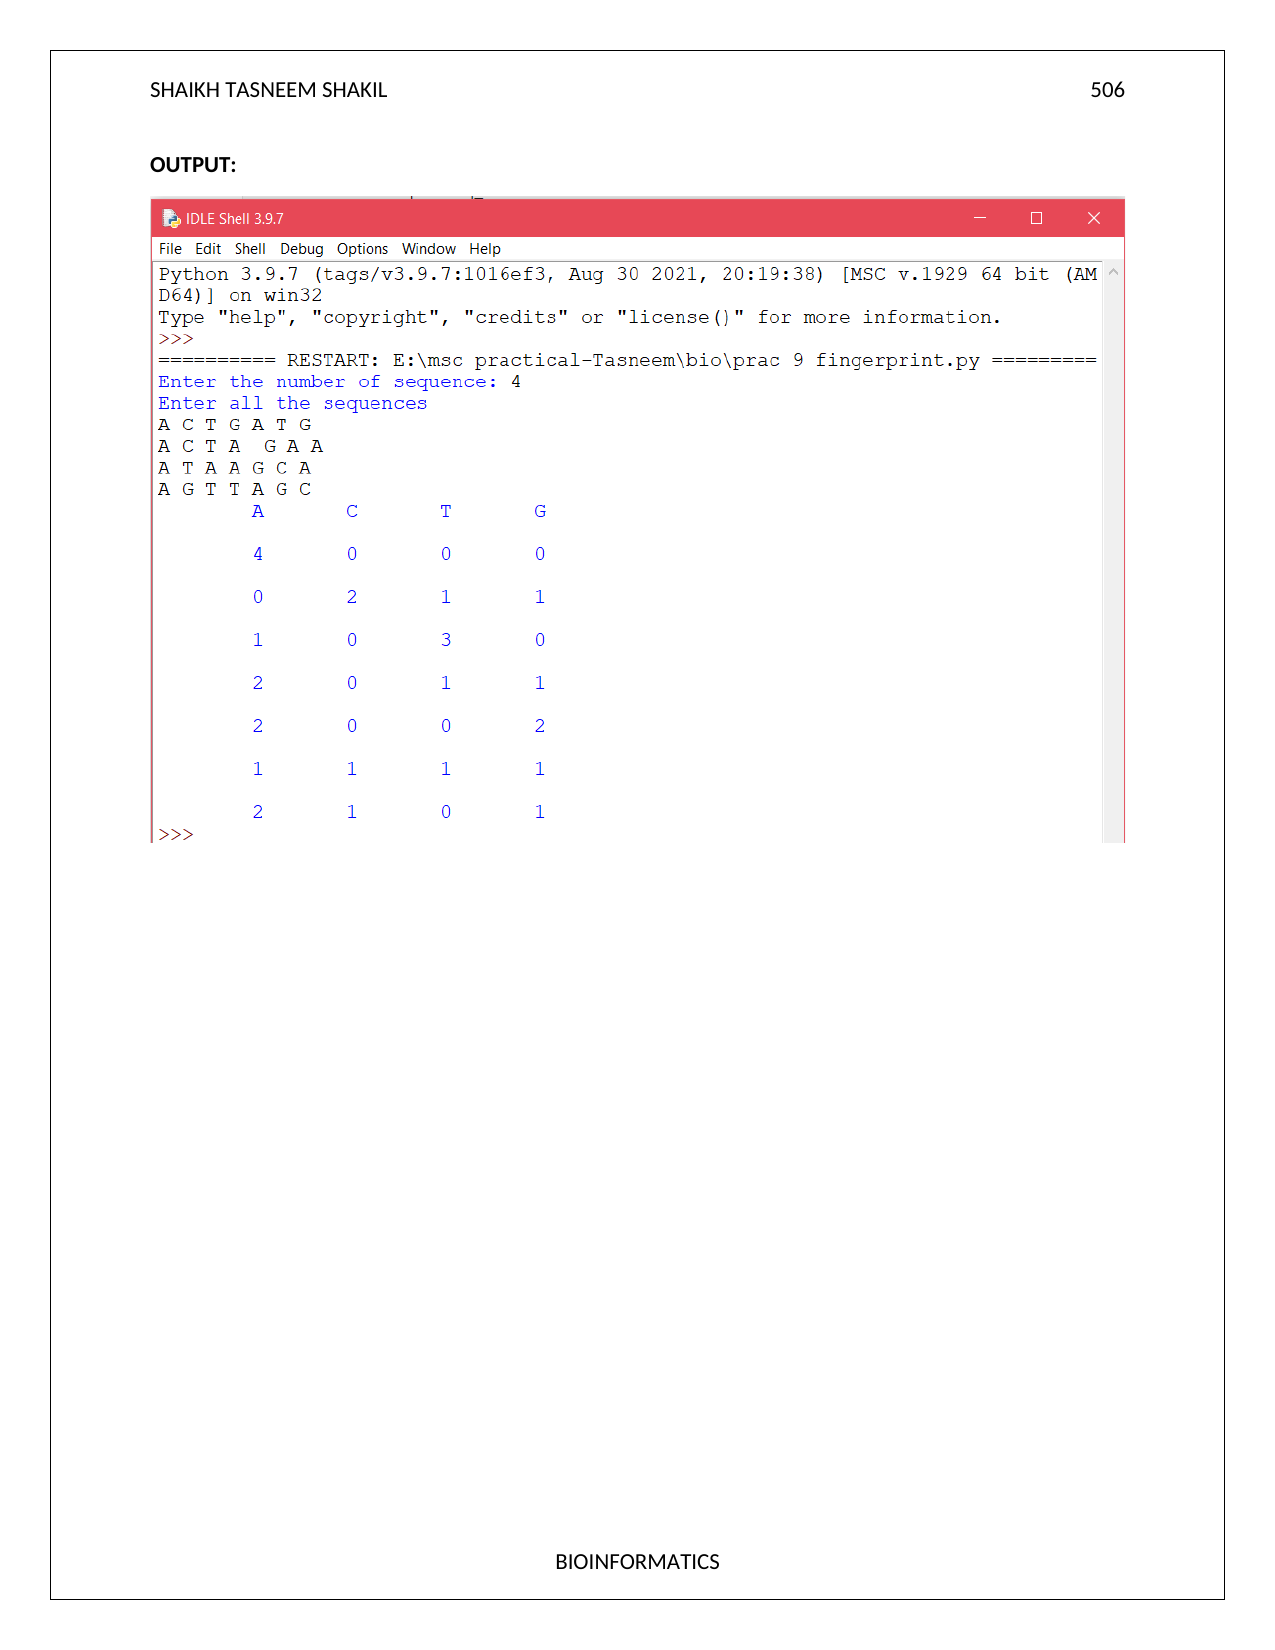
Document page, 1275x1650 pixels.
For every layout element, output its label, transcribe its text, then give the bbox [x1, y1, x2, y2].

text OUTPUT: [150, 150, 1125, 178]
picture [150, 196, 1125, 843]
